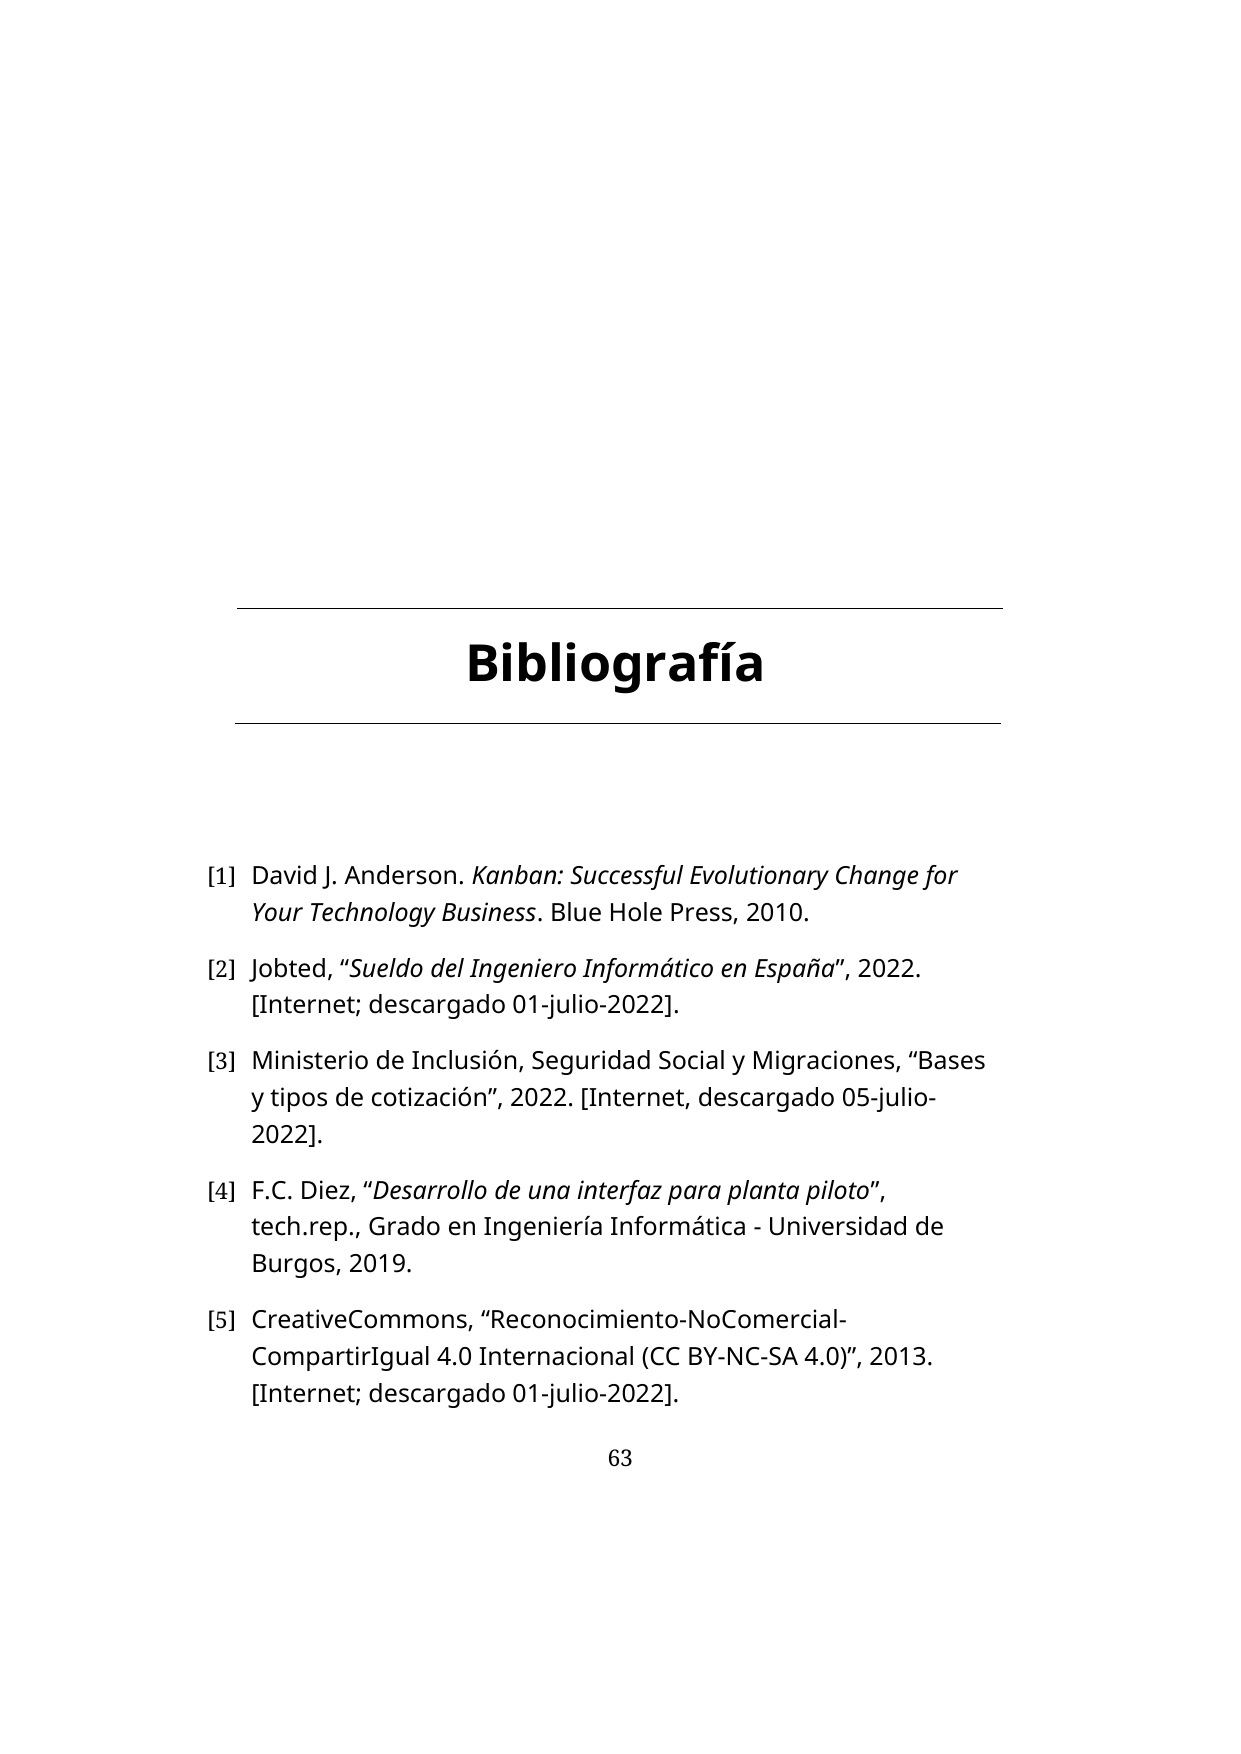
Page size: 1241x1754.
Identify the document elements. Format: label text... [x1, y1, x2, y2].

list F.C. Diez, “Desarrollo de una interfaz para planta piloto”, tech.rep., Grado en Ingeniería Informática - Universidad de Burgos, 2019. [207, 1172, 999, 1280]
list Ministerio de Inclusión, Seguridad Social y Migraciones, “Bases y tipos de cotización”, 2022. [Internet, descargado 05-julio-2022]. [207, 1043, 999, 1151]
list David J. Anderson. Kanban: Successful Evolutionary Change for Your Technology Business. Blue Hole Press, 2010. [207, 858, 999, 928]
list CreativeCommons, “Reconocimiento-NoComercial-CompartirIgual 4.0 Internacional (CC BY-NC-SA 4.0)”, 2013. [Internet; descargado 01-julio-2022]. [207, 1302, 999, 1409]
text Bibliografía [260, 627, 970, 696]
list Jobted, “Sueldo del Ingeniero Informático en España”, 2022. [Internet; descargado 01-julio-2022]. [207, 950, 999, 1021]
